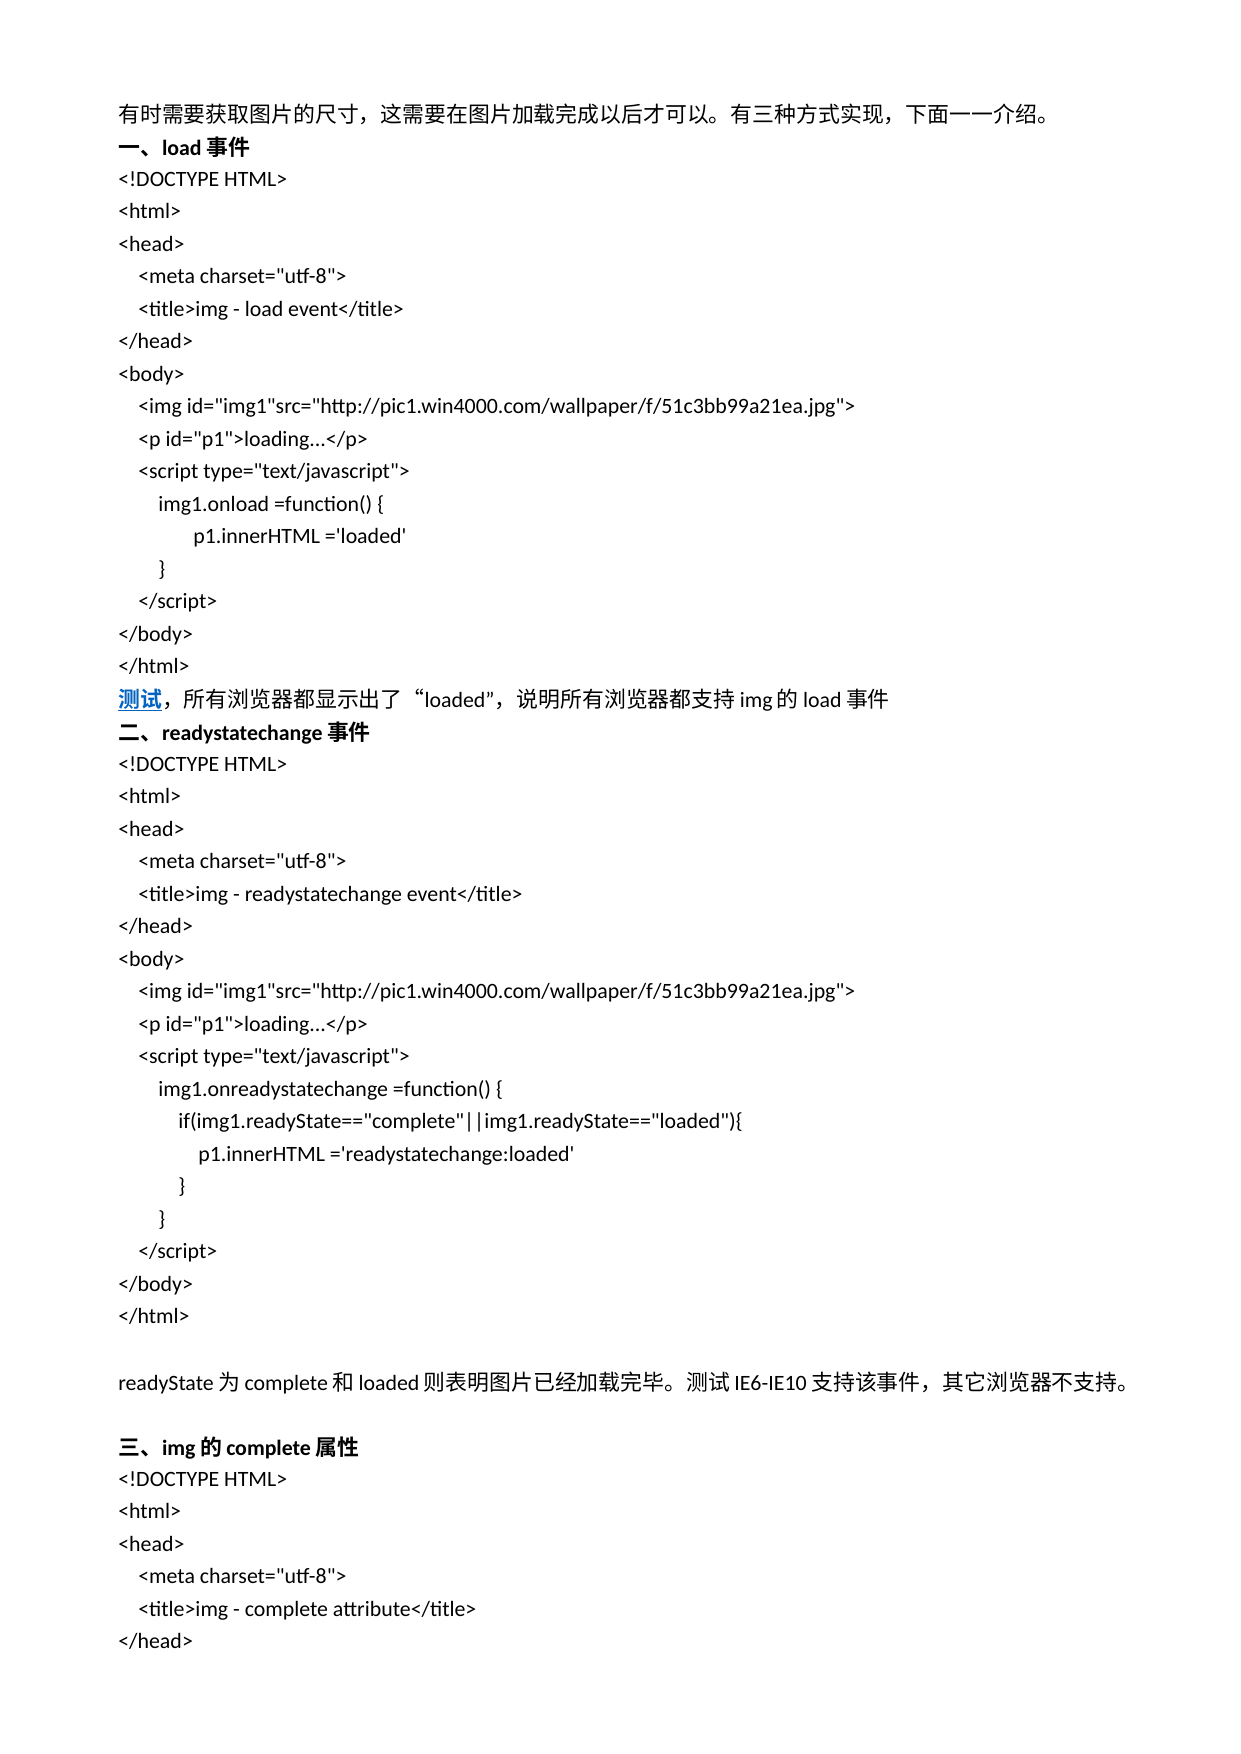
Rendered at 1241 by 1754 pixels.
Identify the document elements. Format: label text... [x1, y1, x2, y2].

text <html> [118, 779, 1181, 812]
text <script type="text/javascript"> [118, 1039, 1181, 1072]
text <head> [118, 227, 1181, 259]
text </head> [118, 324, 1181, 357]
text <html> [118, 194, 1181, 227]
text <!DOCTYPE HTML> [118, 747, 1181, 779]
text p1.innerHTML ='loaded' [118, 519, 1181, 552]
text <title>img - complete attribute</title> [118, 1592, 1181, 1624]
text 二、readystatechange事件 [118, 714, 1181, 747]
text img1.onload =function() { [118, 487, 1181, 519]
text </script> [118, 1234, 1181, 1267]
text 三、img的complete属性 [118, 1429, 1181, 1462]
text </head> [118, 909, 1181, 942]
text </html> [118, 649, 1181, 682]
text if(img1.readyState=="complete"||img1.readyState=="loaded"){ [118, 1104, 1181, 1137]
text </head> [118, 1624, 1181, 1657]
text <html> [118, 1494, 1181, 1527]
text <head> [118, 1527, 1181, 1559]
text <!DOCTYPE HTML> [118, 162, 1181, 194]
text <title>img - readystatechange event</title> [118, 877, 1181, 909]
text 一、load事件 [118, 129, 1181, 162]
text <meta charset="utf-8"> [118, 1559, 1181, 1592]
text <script type="text/javascript"> [118, 454, 1181, 487]
text <meta charset="utf-8"> [118, 844, 1181, 877]
text 有时需要获取图片的尺寸，这需要在图片加载完成以后才可以。有三种方式实现，下面一一介绍。 [118, 97, 1181, 129]
text </html> [118, 1299, 1181, 1332]
text <body> [118, 357, 1181, 389]
text </body> [118, 617, 1181, 649]
text readyState为complete和loaded则表明图片已经加载完毕。测试IE6-IE10支持该事件，其它浏览器不支持。 [118, 1364, 1181, 1429]
text <img id="img1"src="http://pic1.win4000.com/wallpaper/f/51c3bb99a21ea.jpg"> [118, 974, 1181, 1007]
text 测试，所有浏览器都显示出了“loaded”，说明所有浏览器都支持img的load事件 [118, 682, 1181, 714]
text </body> [118, 1267, 1181, 1299]
text <!DOCTYPE HTML> [118, 1462, 1181, 1494]
text p1.innerHTML ='readystatechange:loaded' [118, 1137, 1181, 1169]
text } [118, 552, 1181, 584]
text <head> [118, 812, 1181, 844]
text <img id="img1"src="http://pic1.win4000.com/wallpaper/f/51c3bb99a21ea.jpg"> [118, 389, 1181, 422]
text </script> [118, 584, 1181, 617]
text } [118, 1202, 1181, 1234]
text <p id="p1">loading...</p> [118, 422, 1181, 454]
text <p id="p1">loading...</p> [118, 1007, 1181, 1039]
text } [118, 1169, 1181, 1202]
text <meta charset="utf-8"> [118, 259, 1181, 292]
text <body> [118, 942, 1181, 974]
text img1.onreadystatechange =function() { [118, 1072, 1181, 1104]
text <title>img - load event</title> [118, 292, 1181, 324]
